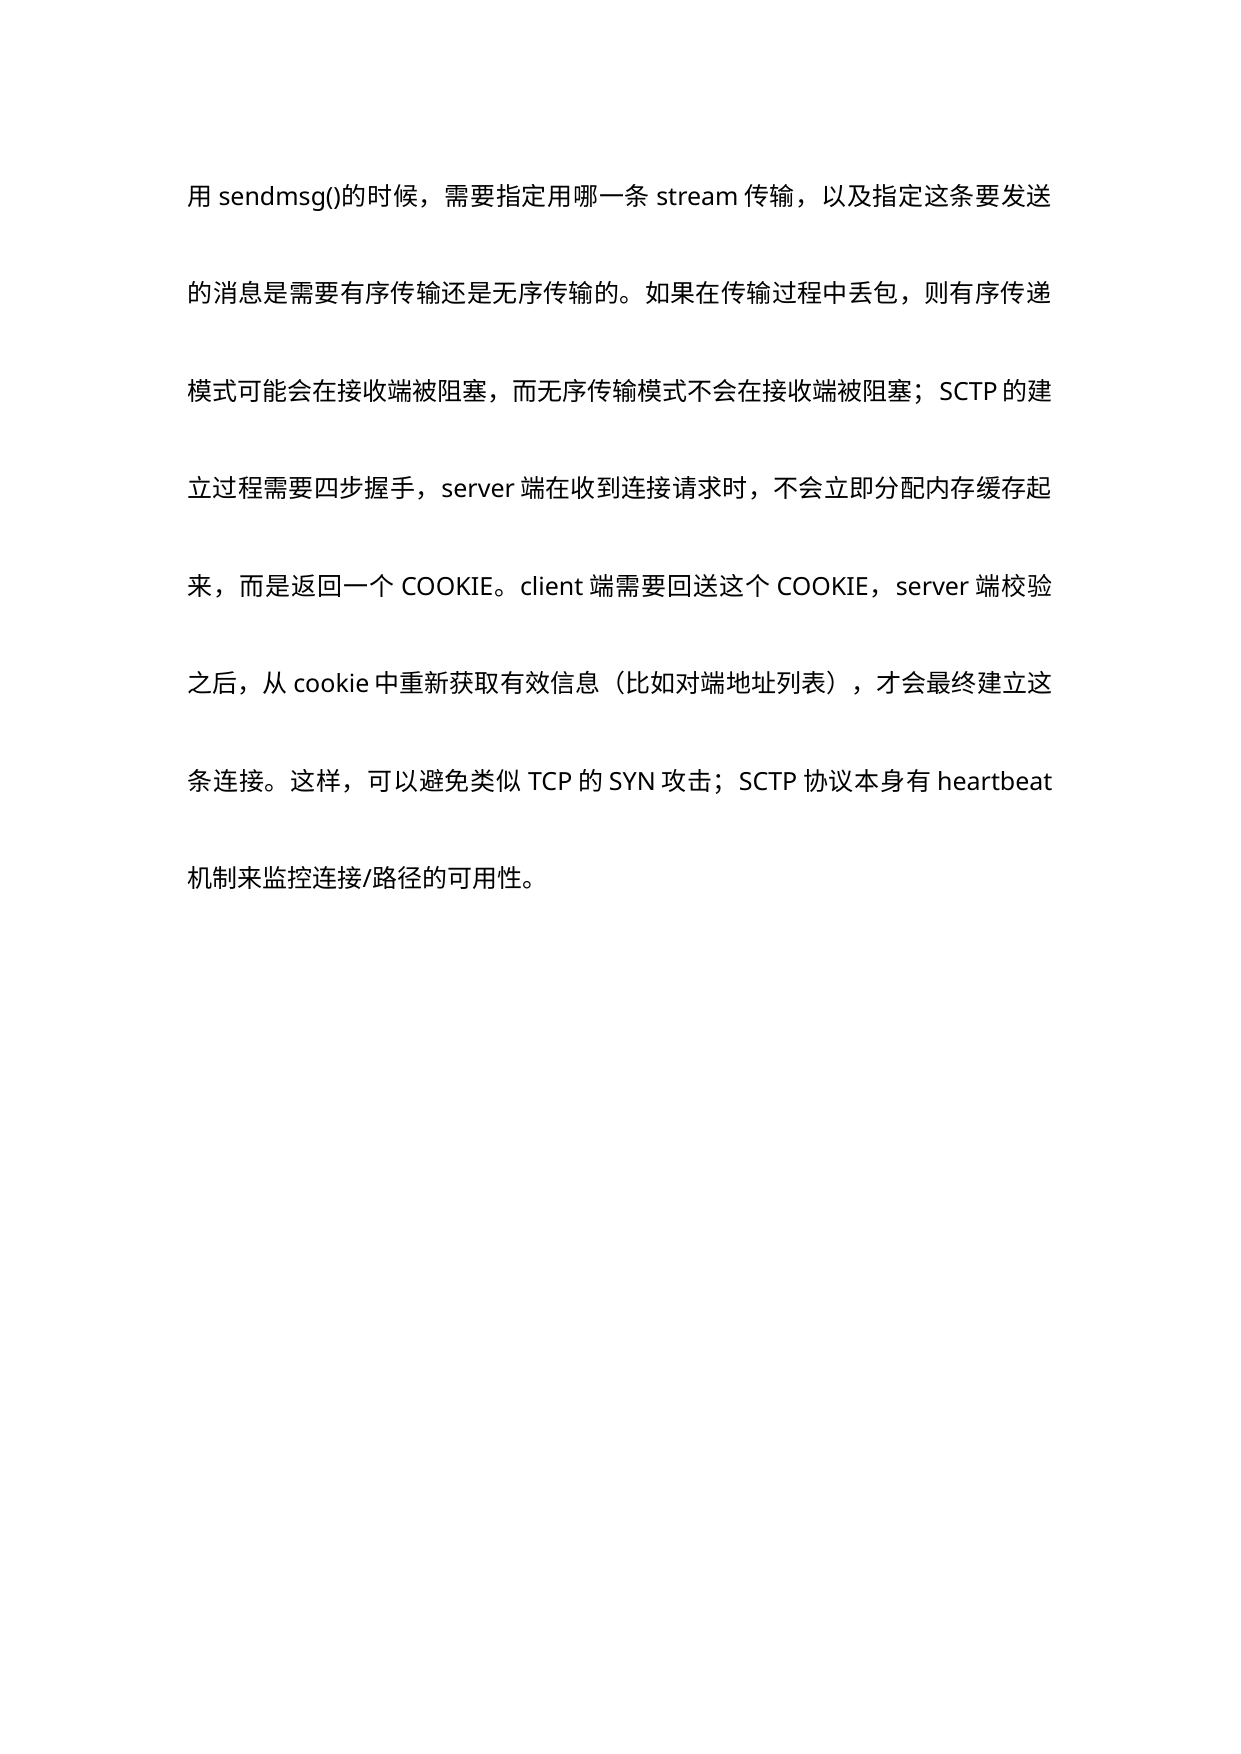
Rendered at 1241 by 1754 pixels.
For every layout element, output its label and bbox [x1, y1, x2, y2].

text [187, 162, 1053, 909]
